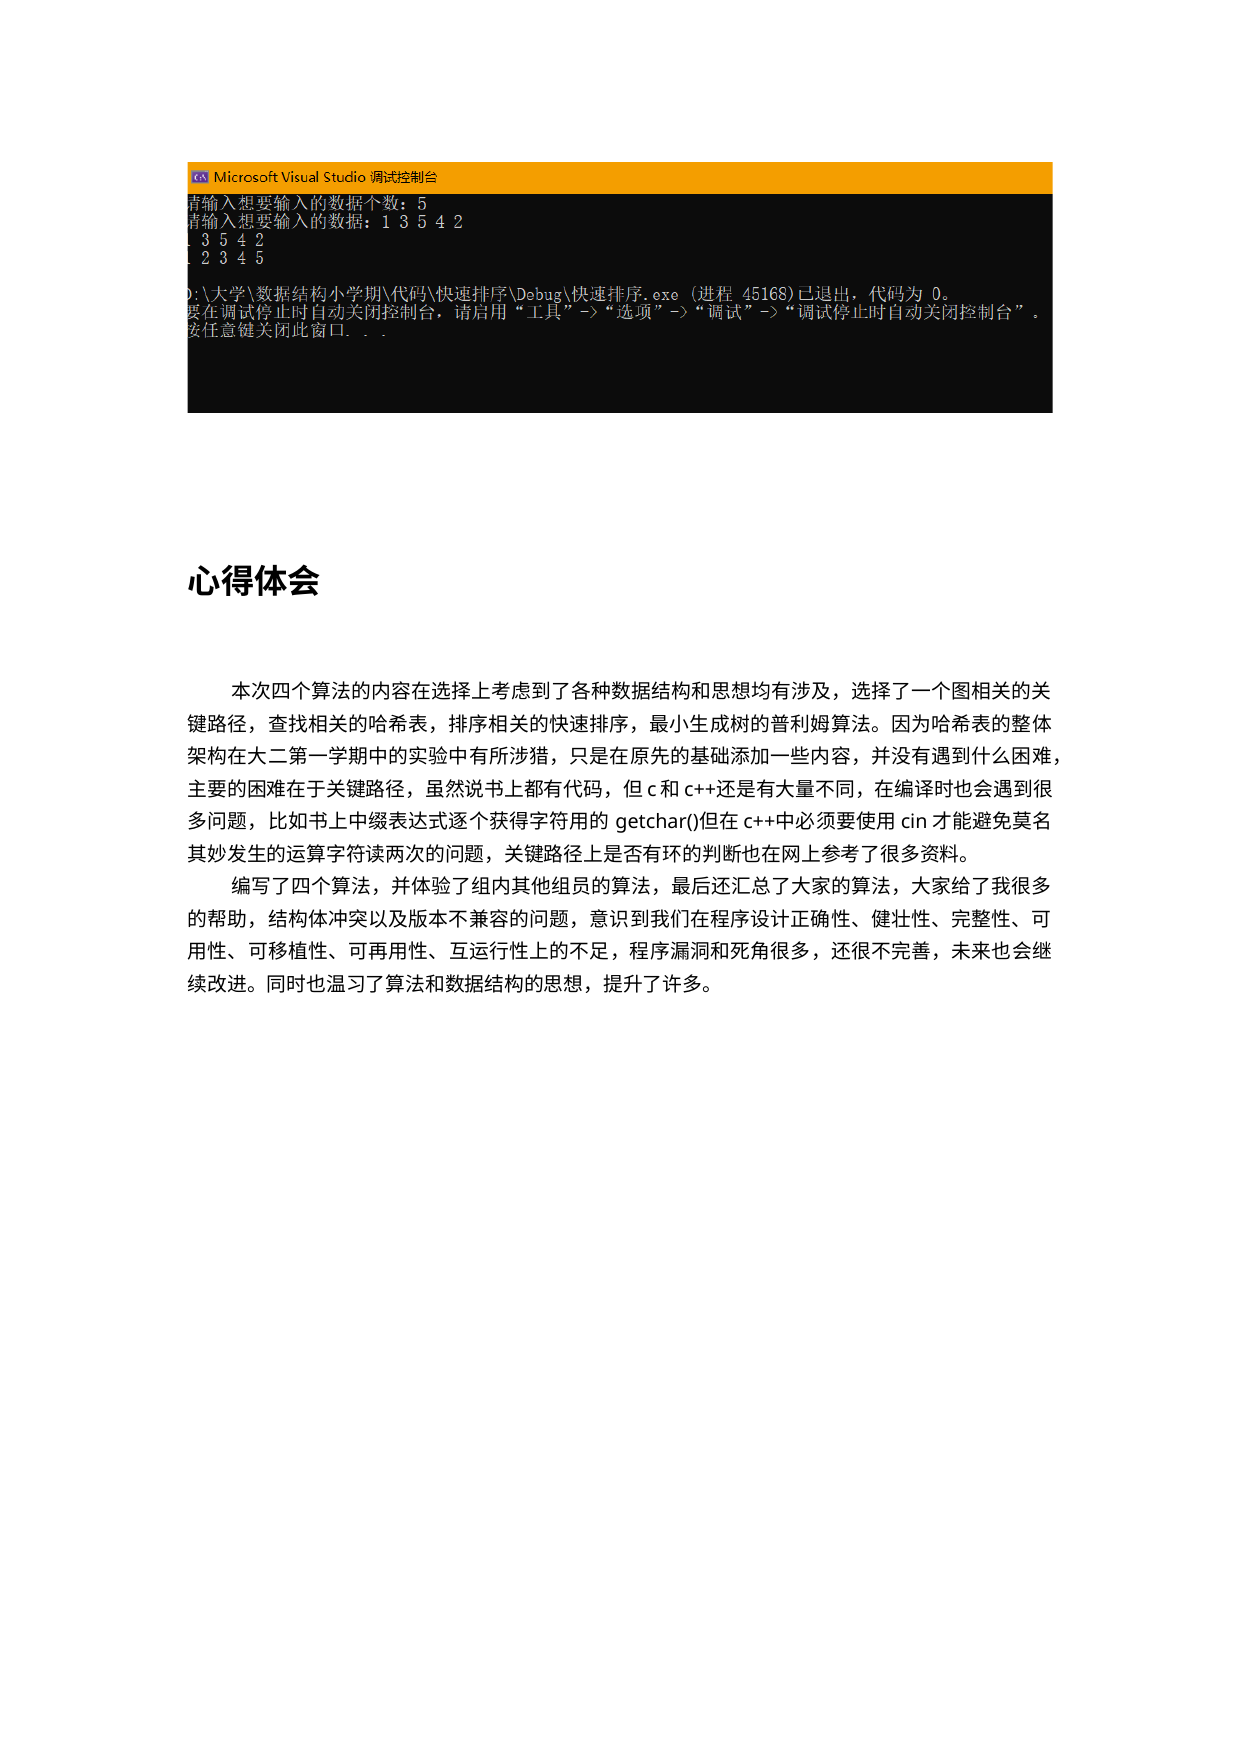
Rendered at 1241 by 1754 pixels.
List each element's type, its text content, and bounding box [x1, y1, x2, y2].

text 编写了四个算法，并体验了组内其他组员的算法，最后还汇总了大家的算法，大家给了我很多的帮助，结构体冲突以及版本不兼容的问题，意识到我们在程序设计正确性、健壮性、完整性、可用性、可移植性、可再用性、互运行性上的不足，程序漏洞和死角很多，还很不完善，未来也会继续改进。同时也温习了算法和数据结构的思想，提升了许多。 [187, 869, 1053, 999]
picture [187, 162, 1053, 413]
subtitle 心得体会 [187, 547, 1053, 612]
text 本次四个算法的内容在选择上考虑到了各种数据结构和思想均有涉及，选择了一个图相关的关键路径，查找相关的哈希表，排序相关的快速排序，最小生成树的普利姆算法。因为哈希表的整体架构在大二第一学期中的实验中有所涉猎，只是在原先的基础添加一些内容，并没有遇到什么困难，主要的困难在于关键路径，虽然说书上都有代码，但c和c++还是有大量不同，在编译时也会遇到很多问题，比如书上中缀表达式逐个获得字符用的getchar()但在c++中必须要使用cin才能避免莫名其妙发生的运算字符读两次的问题，关键路径上是否有环的判断也在网上参考了很多资料。 [187, 674, 1053, 869]
